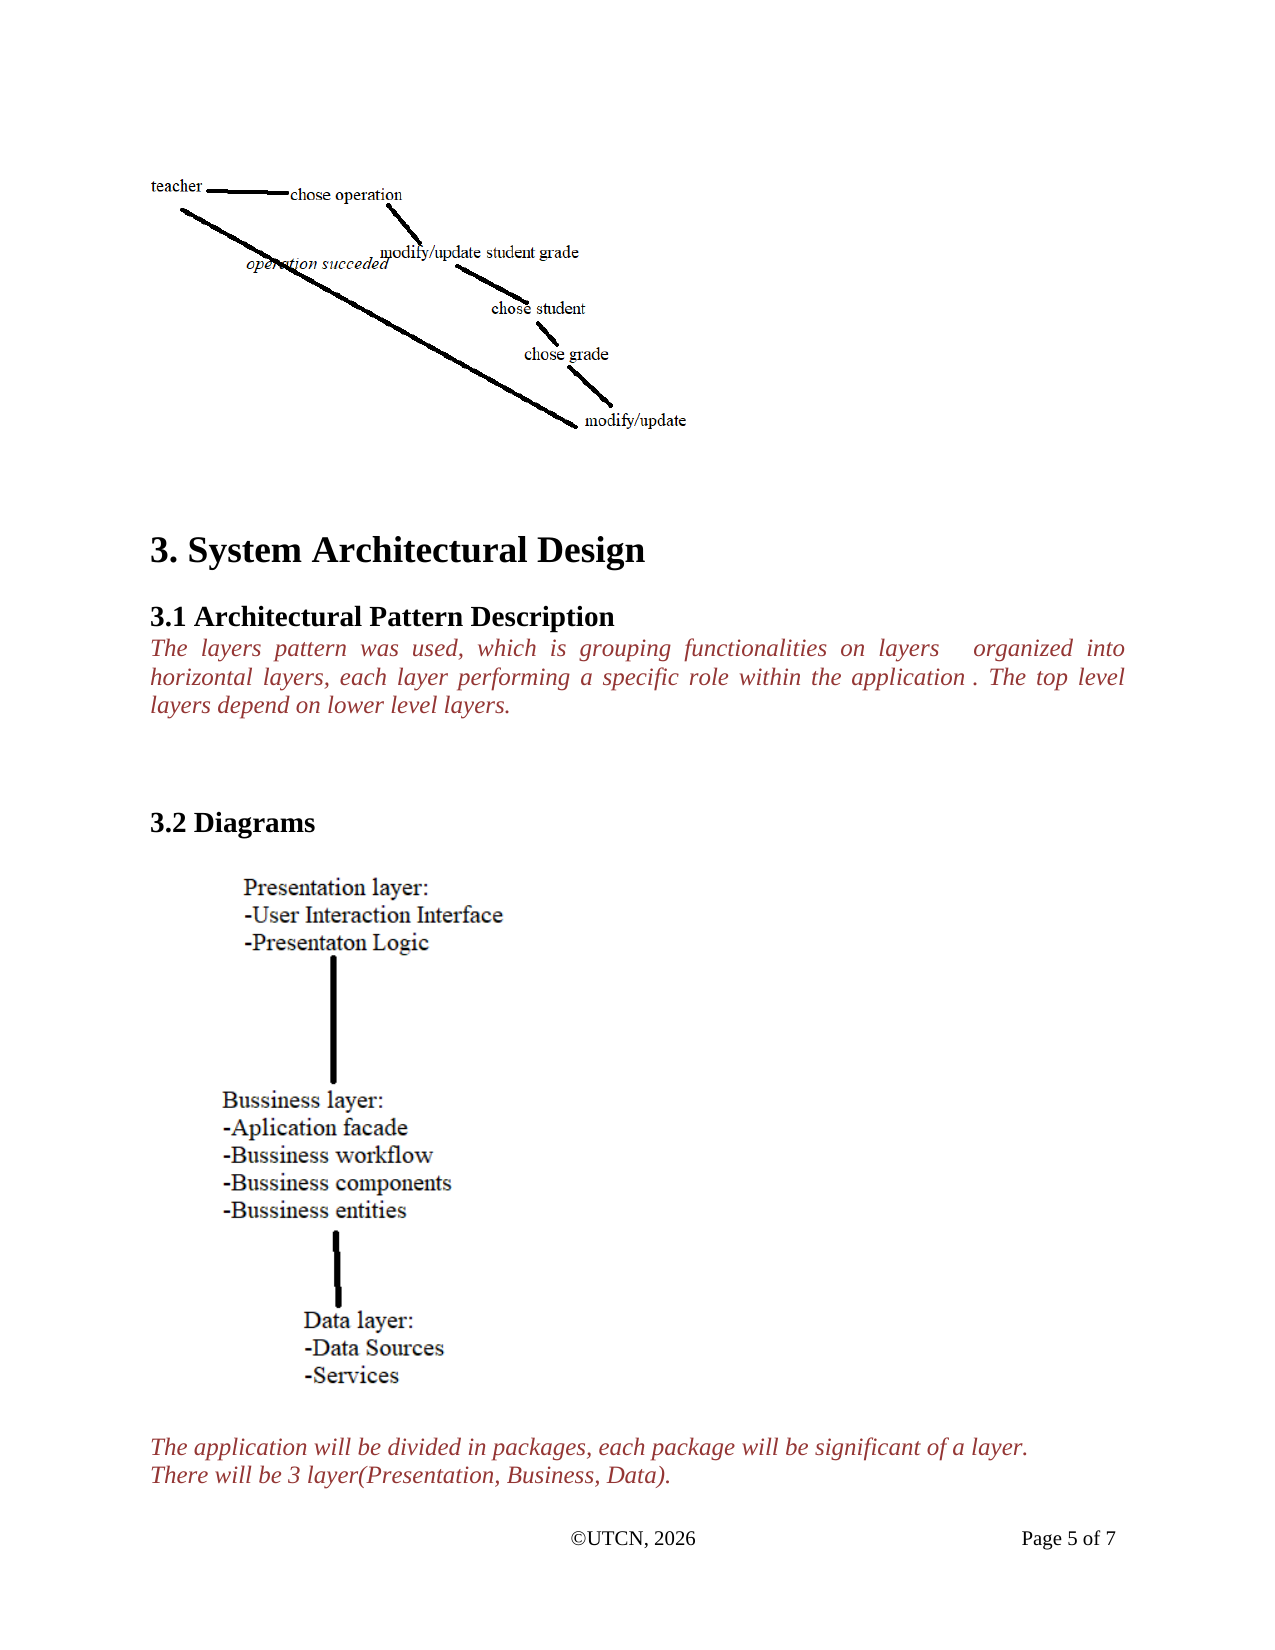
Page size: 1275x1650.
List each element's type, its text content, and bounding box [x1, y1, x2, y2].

title 3. System Architectural Design [150, 528, 1125, 571]
text The application will be divided in packages, each package will be significant of a layer. [150, 1432, 1125, 1460]
picture [150, 150, 729, 453]
text 3.2 Diagrams [150, 806, 1125, 839]
text There will be 3 layer(Presentation, Business, Data). [150, 1460, 1125, 1489]
text The layers pattern was used, which is grouping functionalities on layers organized into horizontal layers, each layer performing a specific role within the application . The top level layers depend on lower level layers. [150, 633, 954, 662]
text The layers pattern was used, which is grouping functionalities on layers organized into horizontal layers, each layer performing a specific role within the application . The top level layers depend on lower level layers. [150, 662, 1125, 719]
text 3.1 Architectural Pattern Description [150, 599, 1125, 633]
picture [150, 839, 545, 1432]
